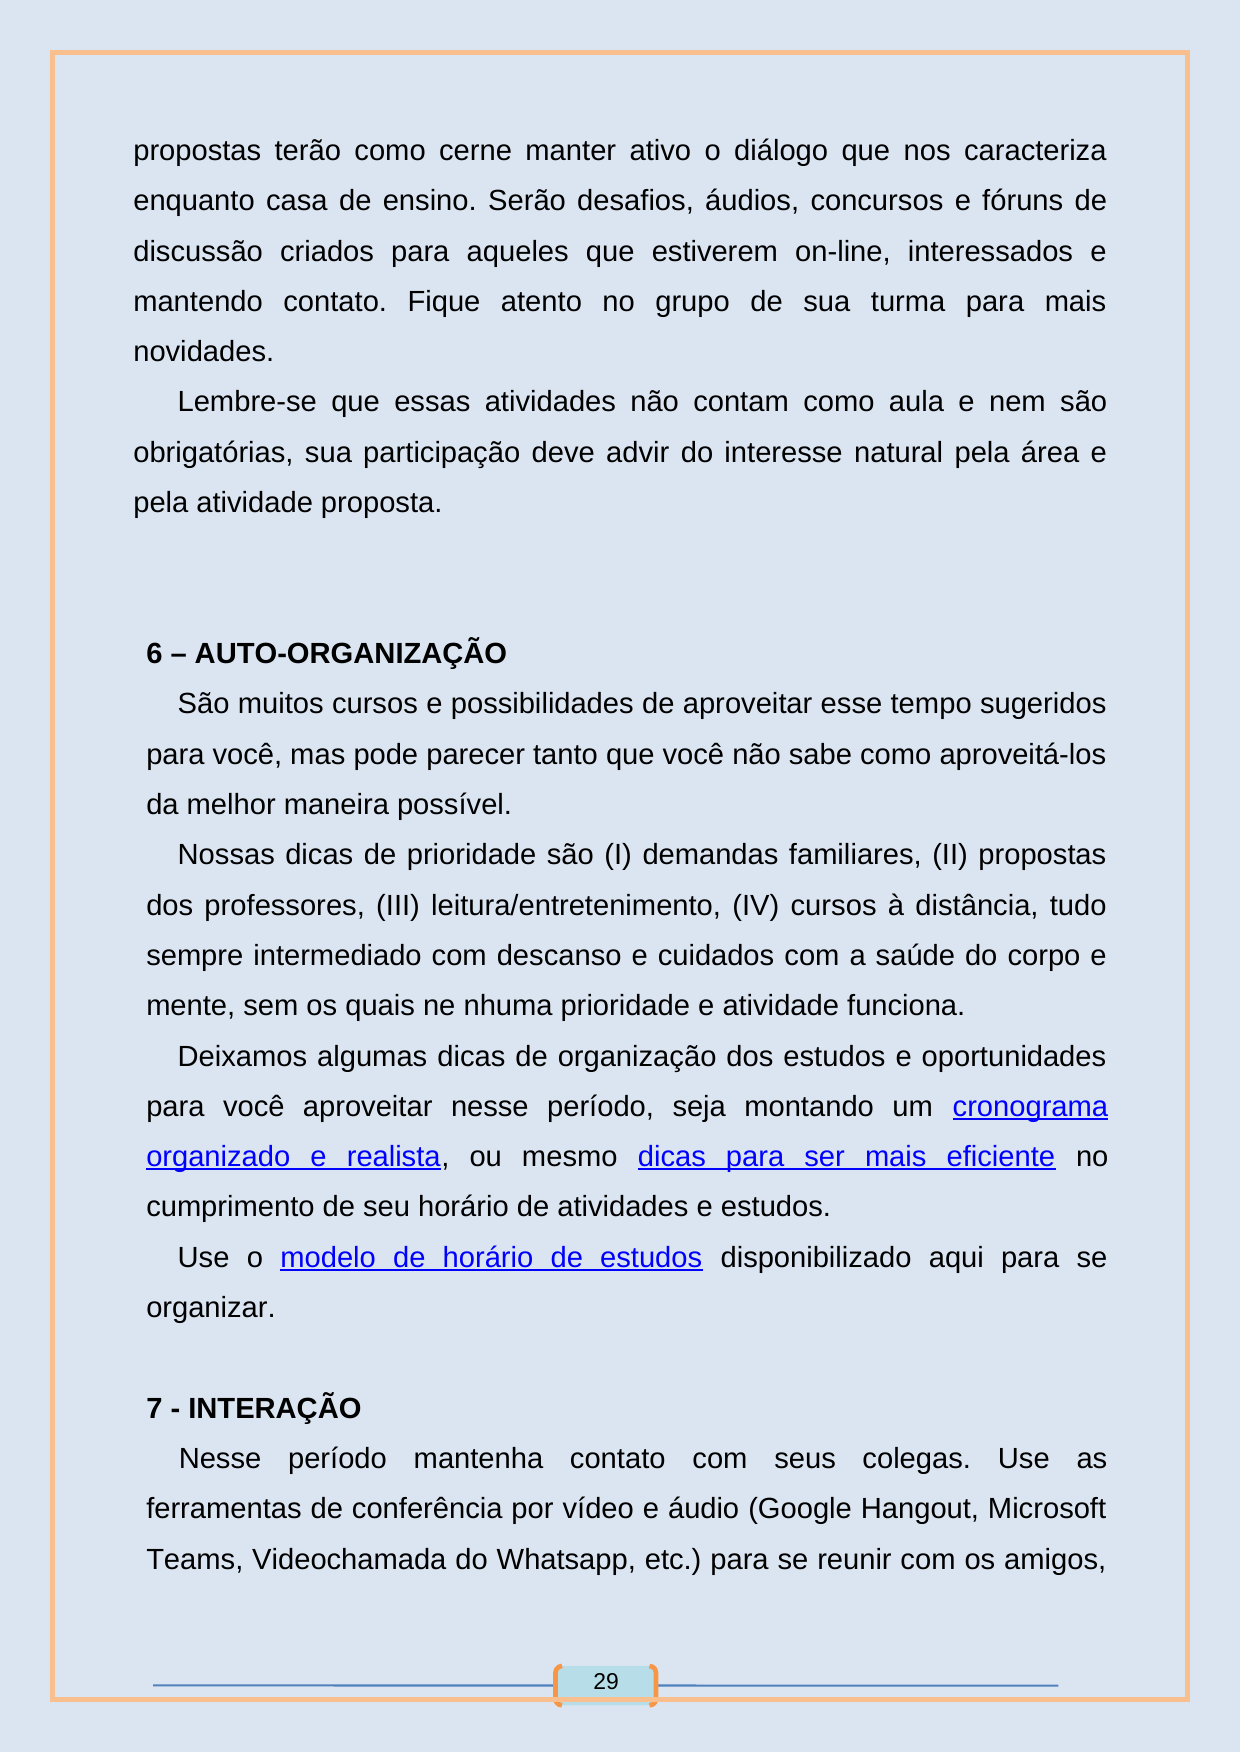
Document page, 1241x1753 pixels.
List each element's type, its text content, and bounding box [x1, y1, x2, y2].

text Lembre-se que essas atividades não contam como aula e nem são obrigatórias, sua participação deve advir do interesse natural pela área e pela atividade proposta. [133, 384, 1108, 519]
text Nossas dicas de prioridade são (I) demandas familiares, (II) propostas dos professores, (III) leitura/entretenimento, (IV) cursos à distância, tudo sempre intermediado com descanso e cuidados com a saúde do corpo e mente, sem os quais ne nhuma prioridade e atividade funciona. [146, 837, 1108, 1022]
text Deixamos algumas dicas de organização dos estudos e oportunidades para você aproveitar nesse período, seja montando um cronograma organizado e realista, ou mesmo dicas para ser mais eficiente no cumprimento de seu horário de atividades e estudos. [146, 1038, 1108, 1223]
text 7 - INTERAÇÃO [146, 1391, 1108, 1424]
text São muitos cursos e possibilidades de aproveitar esse tempo sugeridos para você, mas pode parecer tanto que você não sabe como aproveitá-los da melhor maneira possível. [146, 686, 1108, 821]
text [133, 133, 1108, 368]
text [146, 1441, 1108, 1575]
text 6 – AUTO-ORGANIZAÇÃO [146, 636, 1108, 669]
text Use o modelo de horário de estudos disponibilizado aqui para se organizar. [146, 1240, 1108, 1324]
